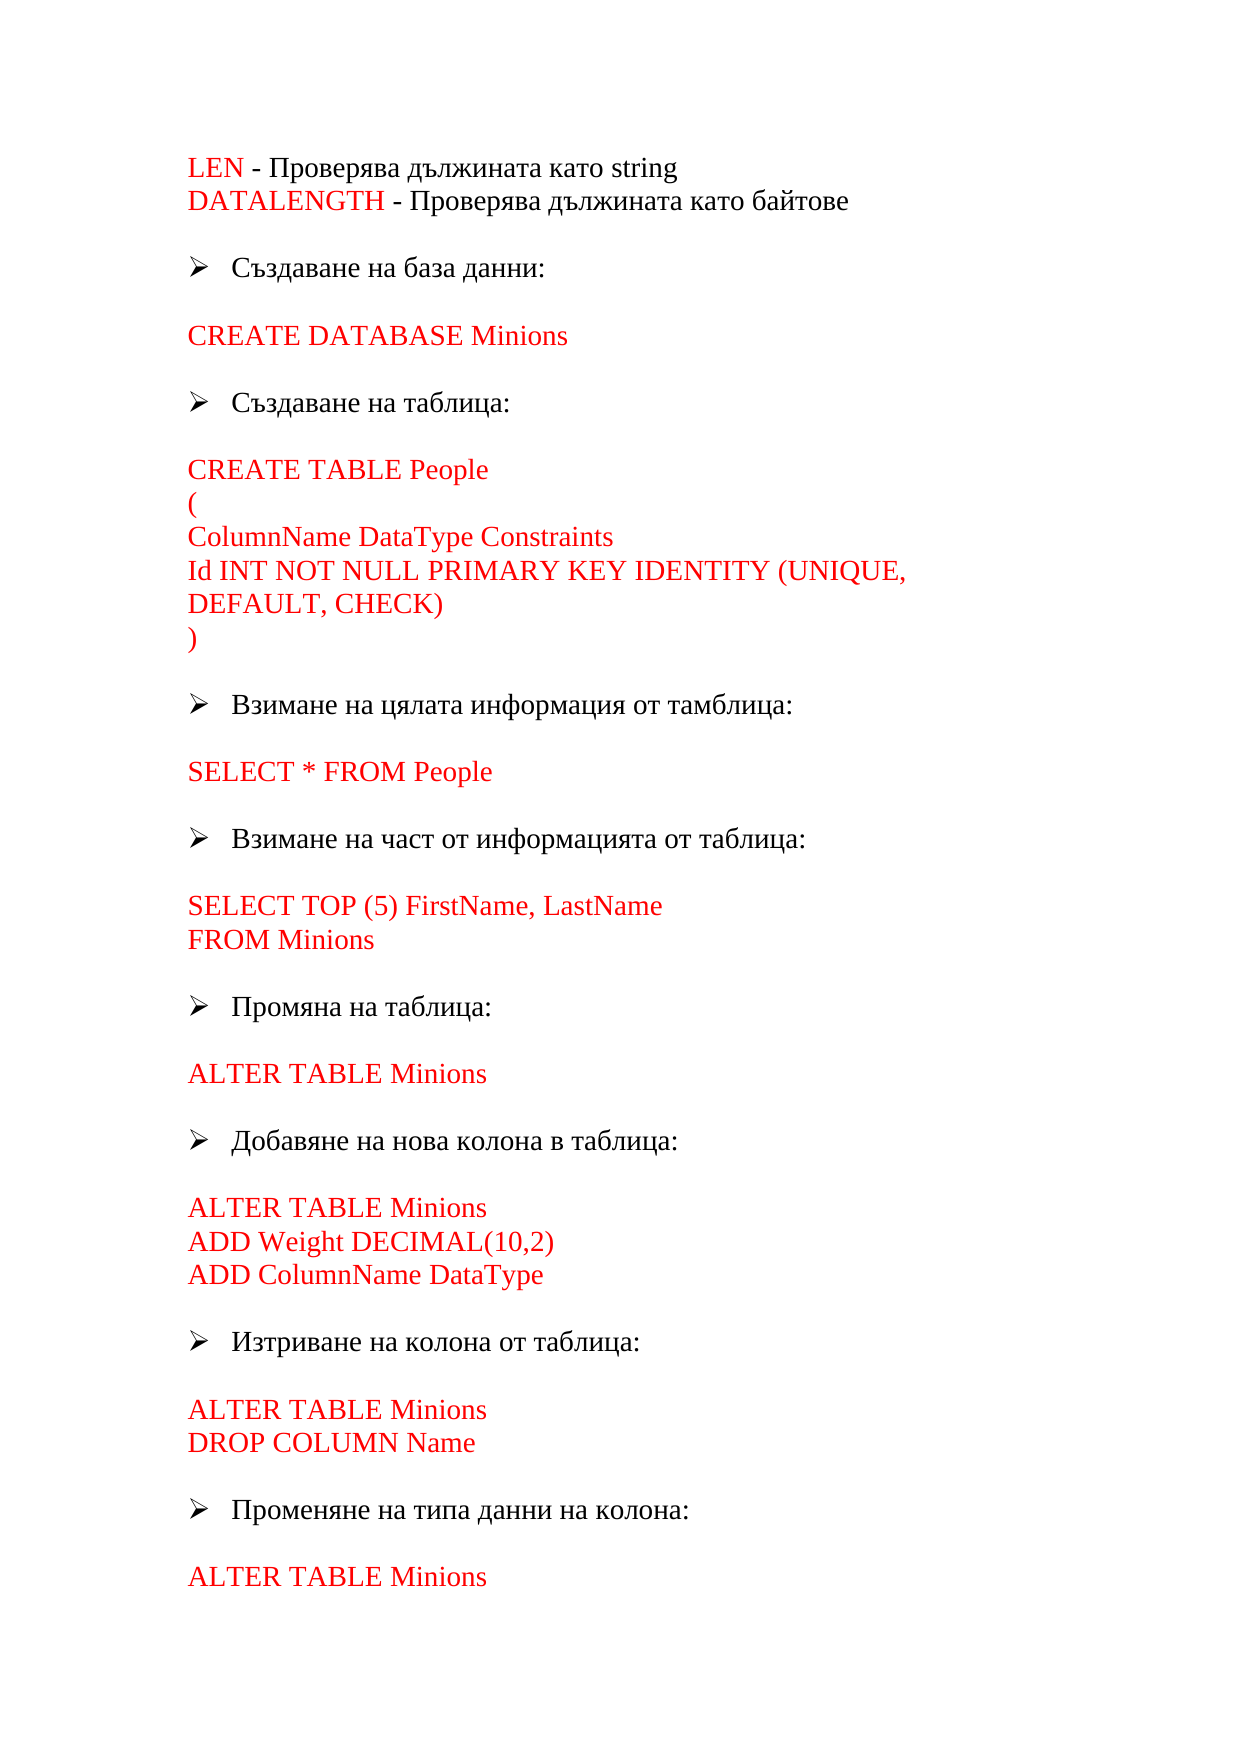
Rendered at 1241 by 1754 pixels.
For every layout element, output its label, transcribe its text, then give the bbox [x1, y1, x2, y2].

list SELECT TOP (5) FirstName, LastName [187, 888, 1053, 922]
list Променяне на типа данни на колона: [187, 1492, 1053, 1526]
list Създаване на база данни: [187, 251, 1053, 284]
list ALTER TABLE Minions [187, 1392, 1053, 1425]
list Промяна на таблица: [187, 989, 1053, 1023]
list ADD ColumnName DataType [187, 1257, 1053, 1291]
list DROP COLUMN Name [187, 1425, 1053, 1459]
list Взимане на цялата информация от тамблица: [187, 687, 1053, 721]
list DATALENGTH - Проверява дължината като байтове [187, 183, 1053, 217]
list ALTER TABLE Minions [187, 1559, 1053, 1593]
list ColumnName DataType Constraints [187, 519, 1053, 553]
list Добавяне на нова колона в таблица: [187, 1123, 1053, 1157]
list ( [187, 486, 1053, 519]
list CREATE TABLE People [187, 452, 1053, 486]
list ) [187, 620, 1053, 653]
list ALTER TABLE Minions [187, 1056, 1053, 1090]
list CREATE DATABASE Minions [187, 318, 1053, 351]
list Взимане на част от информацията от таблица: [187, 821, 1053, 855]
list Id INT NOT NULL PRIMARY KEY IDENTITY (UNIQUE, DEFAULT, CHECK) [187, 553, 1053, 620]
list FROM Minions [187, 922, 1053, 955]
list SELECT * FROM People [187, 754, 1053, 788]
list ADD Weight DECIMAL(10,2) [187, 1224, 1053, 1257]
list ALTER TABLE Minions [187, 1190, 1053, 1224]
list LEN - Проверява дължината като string [187, 150, 1053, 183]
list Изтриване на колона от таблица: [187, 1324, 1053, 1358]
list Създаване на таблица: [187, 385, 1053, 418]
